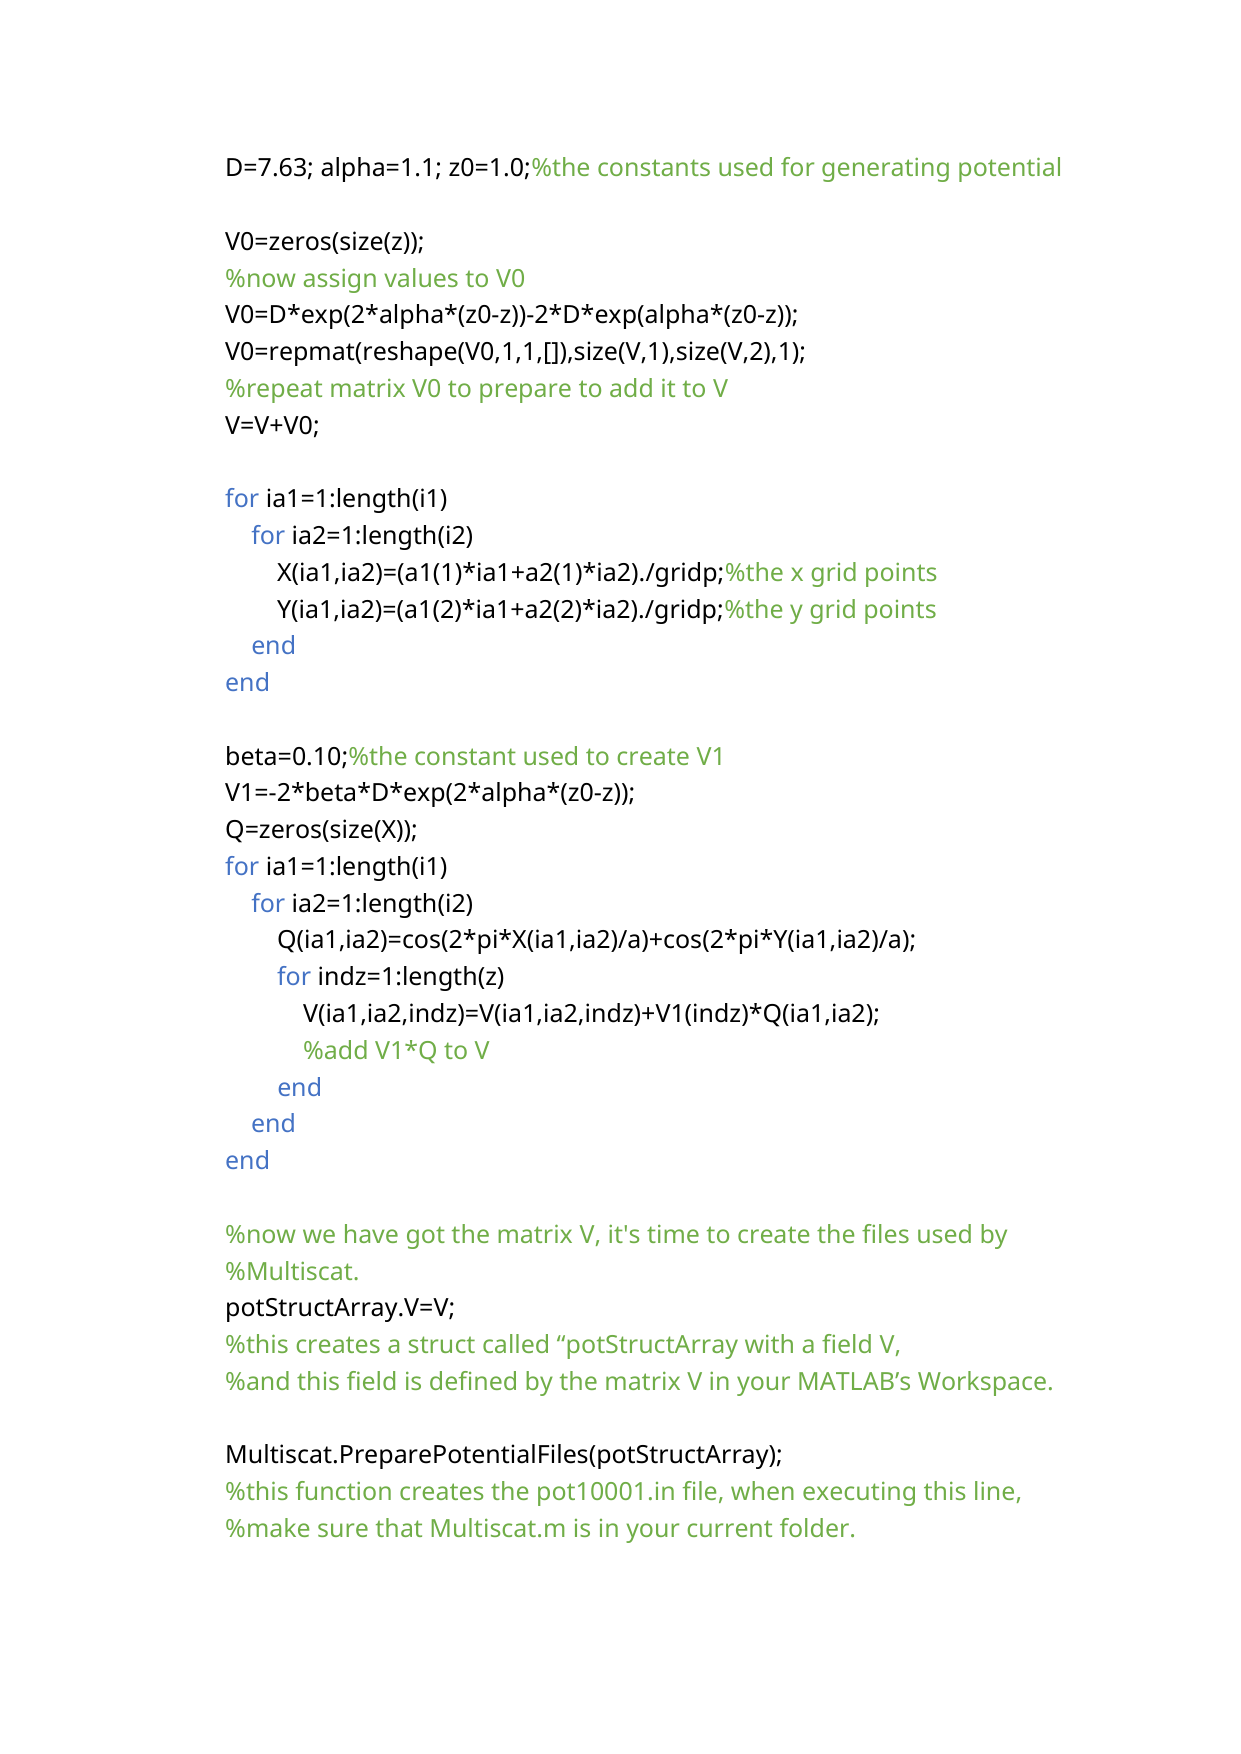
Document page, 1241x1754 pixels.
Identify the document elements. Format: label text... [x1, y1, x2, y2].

text %this creates a struct called “potStructArray with a field V, [225, 1327, 1090, 1361]
text for ia1=1:length(i1) [225, 849, 1090, 883]
text end [225, 665, 1090, 699]
text %repeat matrix V0 to prepare to add it to V [225, 371, 1090, 405]
text for ia1=1:length(i1) [225, 481, 1090, 515]
text potStructArray.V=V; [225, 1290, 1090, 1324]
text beta=0.10;%the constant used to create V1 [225, 738, 1090, 772]
text D=7.63; alpha=1.1; z0=1.0;%the constants used for generating potential [225, 150, 1090, 184]
text %this function creates the pot10001.in file, when executing this line, [225, 1474, 1090, 1508]
text end [225, 1143, 1090, 1177]
text end [225, 628, 1090, 662]
text V0=zeros(size(z)); [225, 223, 1090, 258]
text V=V+V0; [225, 407, 1090, 441]
text %add V1*Q to V [225, 1032, 1090, 1067]
text end [225, 1106, 1090, 1140]
text end [225, 1069, 1090, 1103]
text %and this field is defined by the matrix V in your MATLAB’s Workspace. [225, 1363, 1090, 1397]
text %make sure that Multiscat.m is in your current folder. [225, 1511, 1090, 1544]
text V1=-2*beta*D*exp(2*alpha*(z0-z)); [225, 775, 1090, 809]
text for ia2=1:length(i2) [225, 885, 1090, 919]
text for indz=1:length(z) [225, 959, 1090, 993]
text for ia2=1:length(i2) [225, 518, 1090, 552]
text X(ia1,ia2)=(a1(1)*ia1+a2(1)*ia2)./gridp;%the x grid points [225, 554, 1090, 588]
text %Multiscat. [225, 1253, 1090, 1287]
text %now assign values to V0 [225, 260, 1090, 294]
text Y(ia1,ia2)=(a1(2)*ia1+a2(2)*ia2)./gridp;%the y grid points [225, 591, 1090, 625]
text Q=zeros(size(X)); [225, 812, 1090, 846]
text Multiscat.PreparePotentialFiles(potStructArray); [225, 1437, 1090, 1471]
text V0=repmat(reshape(V0,1,1,[]),size(V,1),size(V,2),1); [225, 334, 1090, 368]
text Q(ia1,ia2)=cos(2*pi*X(ia1,ia2)/a)+cos(2*pi*Y(ia1,ia2)/a); [225, 922, 1090, 956]
text V(ia1,ia2,indz)=V(ia1,ia2,indz)+V1(indz)*Q(ia1,ia2); [225, 996, 1090, 1030]
text %now we have got the matrix V, it's time to create the files used by [225, 1216, 1090, 1250]
text V0=D*exp(2*alpha*(z0-z))-2*D*exp(alpha*(z0-z)); [225, 297, 1090, 331]
